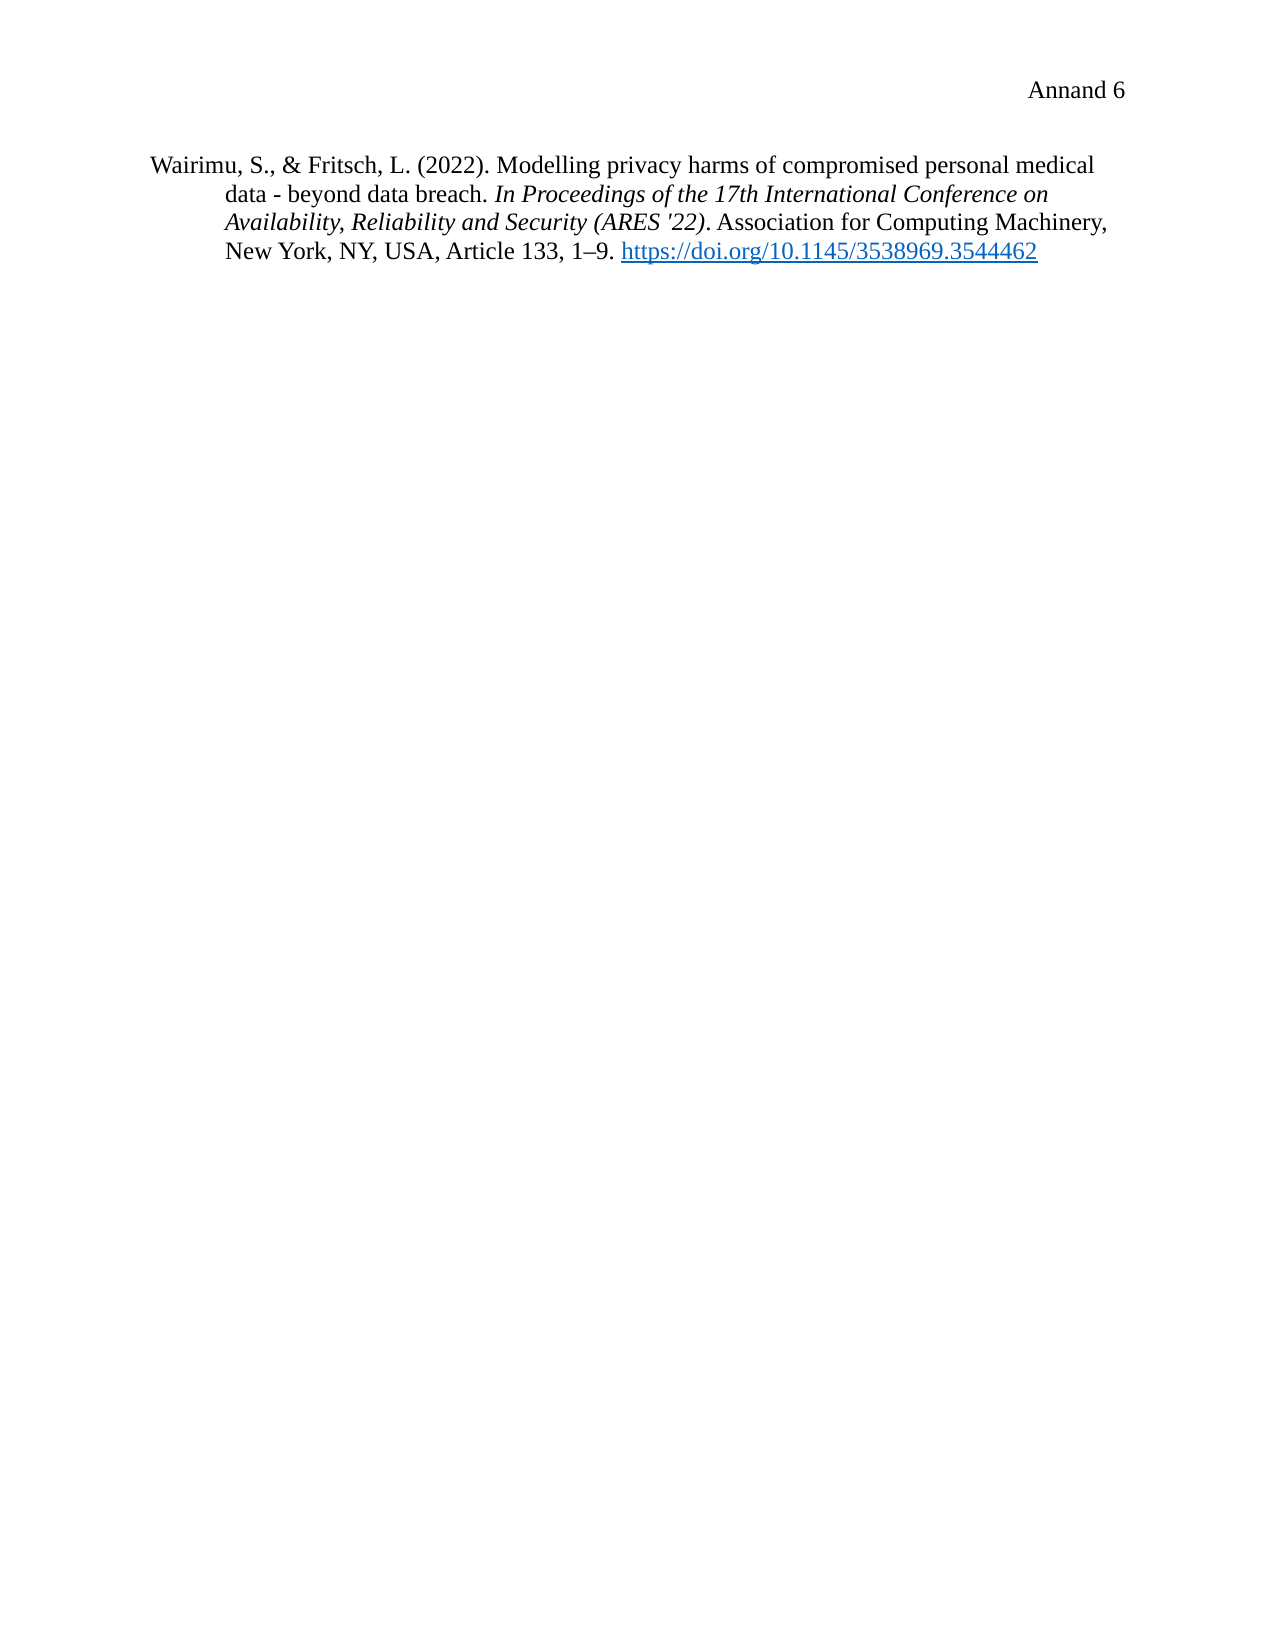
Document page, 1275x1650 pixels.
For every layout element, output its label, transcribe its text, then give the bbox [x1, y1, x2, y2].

text Wairimu, S., & Fritsch, L. (2022). Modelling privacy harms of compromised personal medical data - beyond data breach. In Proceedings of the 17th International Conference on Availability, Reliability and Security (ARES '22). Association for Computing Machinery, New York, NY, USA, Article 133, 1–9. https://doi.org/10.1145/3538969.3544462 [150, 150, 1125, 265]
